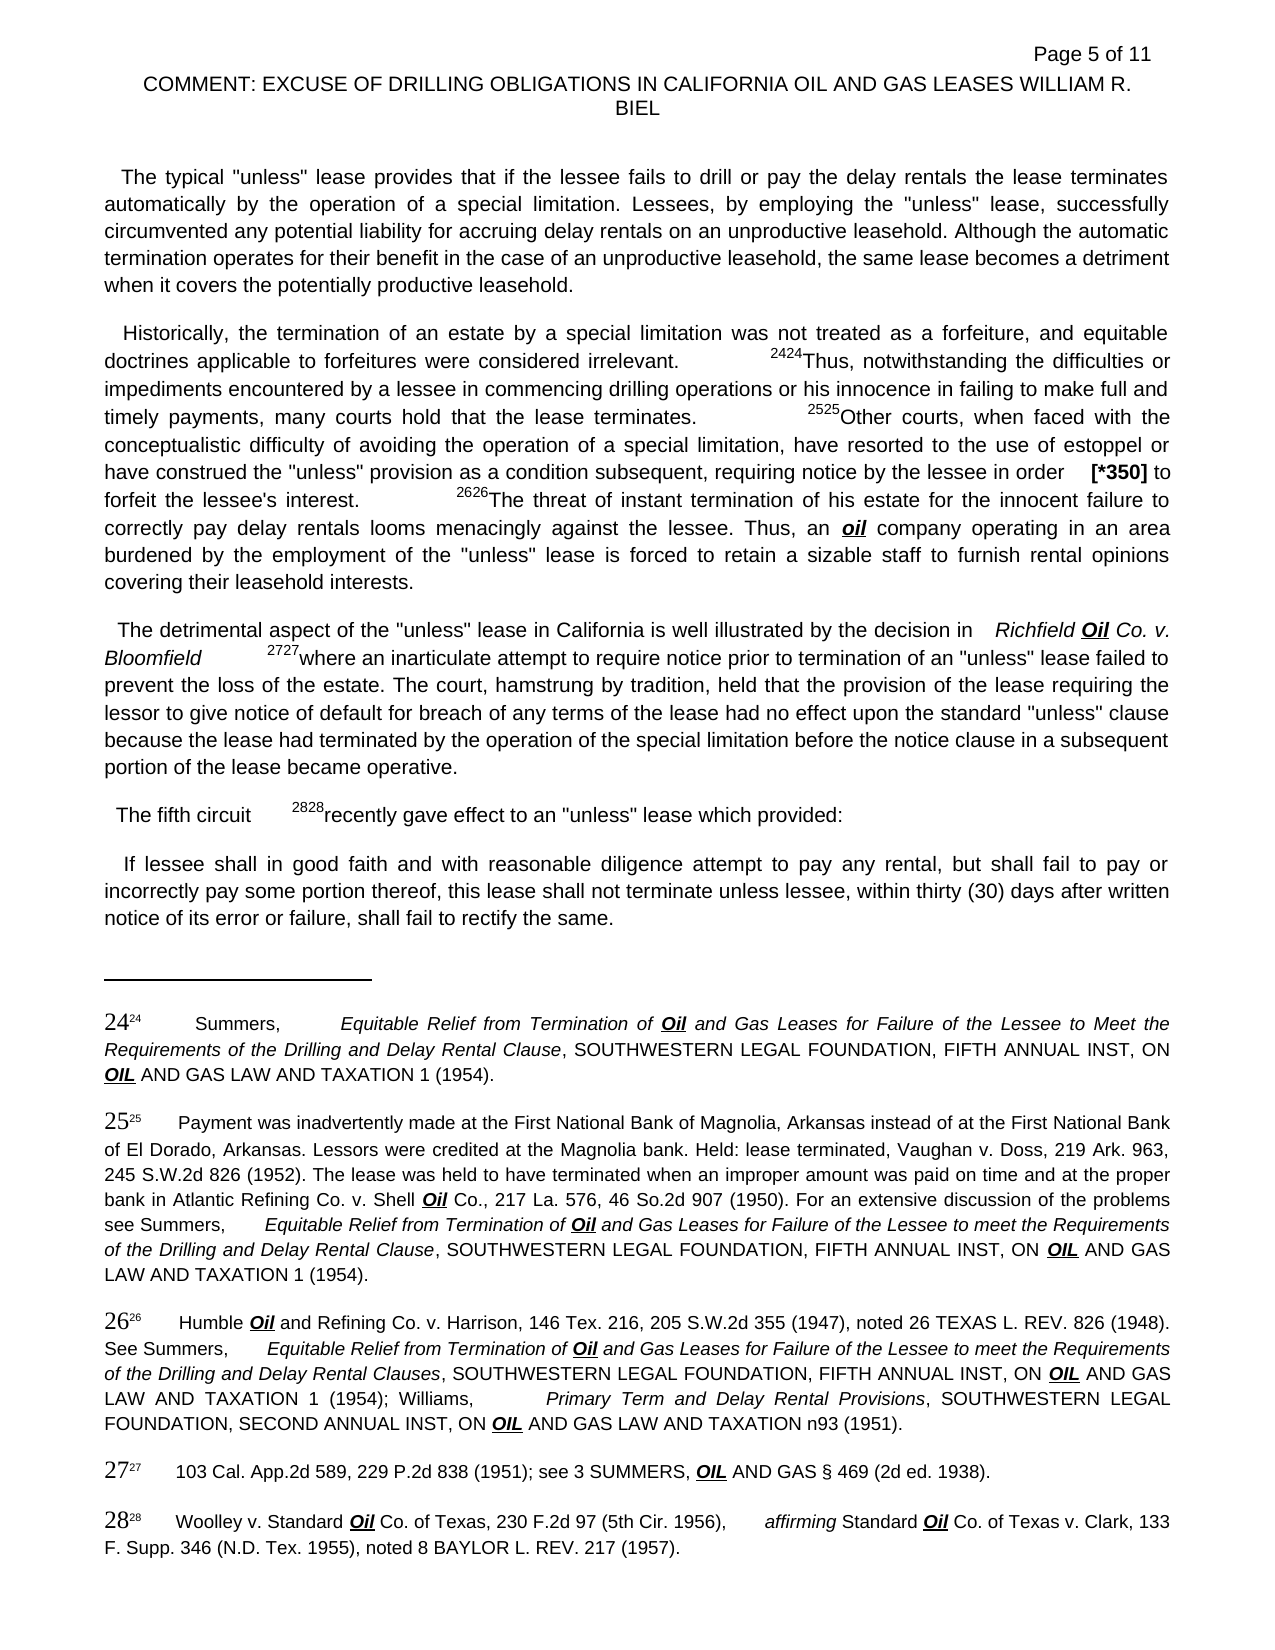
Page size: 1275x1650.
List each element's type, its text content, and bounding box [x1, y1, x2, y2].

text The typical "unless" lease provides that if the lessee fails to drill or pay the delay rentals the lease terminates automatically by the operation of a special limitation. Lessees, by employing the "unless" lease, successfully circumvented any potential liability for accruing delay rentals on an unproductive leasehold. Although the automatic termination operates for their benefit in the case of an unproductive leasehold, the same lease becomes a detriment when it covers the potentially productive leasehold. [104, 161, 1171, 297]
text The fifth circuit 28recently gave effect to an "unless" lease which provided: [104, 799, 1171, 828]
text If lessee shall in good faith and with reasonable diligence attempt to pay any rental, but shall fail to pay or incorrectly pay some portion thereof, this lease shall not terminate unless lessee, within thirty (30) days after written notice of its error or failure, shall fail to rectify the same. [104, 849, 1171, 930]
text Historically, the termination of an estate by a special limitation was not treated as a forfeiture, and equitable doctrines applicable to forfeitures were considered irrelevant. 24Thus, notwithstanding the difficulties or impediments encountered by a lessee in commencing drilling operations or his innocence in failing to make full and timely payments, many courts hold that the lease terminates. 25Other courts, when faced with the conceptualistic difficulty of avoiding the operation of a special limitation, have resorted to the use of estoppel or have construed the "unless" provision as a condition subsequent, requiring notice by the lessee in order [*350] to forfeit the lessee's interest. 26The threat of instant termination of his estate for the innocent failure to correctly pay delay rentals looms menacingly against the lessee. Thus, an oil company operating in an area burdened by the employment of the "unless" lease is forced to retain a sizable staff to furnish rental opinions covering their leasehold interests. [104, 318, 1171, 593]
text The detrimental aspect of the "unless" lease in California is well illustrated by the decision in Richfield Oil Co. v. Bloomfield 27where an inarticulate attempt to require notice prior to termination of an "unless" lease failed to prevent the loss of the estate. The court, hamstrung by tradition, held that the provision of the lease requiring the lessor to give notice of default for breach of any terms of the lease had no effect upon the standard "unless" clause because the lease had terminated by the operation of the special limitation before the notice clause in a subsequent portion of the lease became operative. [104, 614, 1171, 778]
